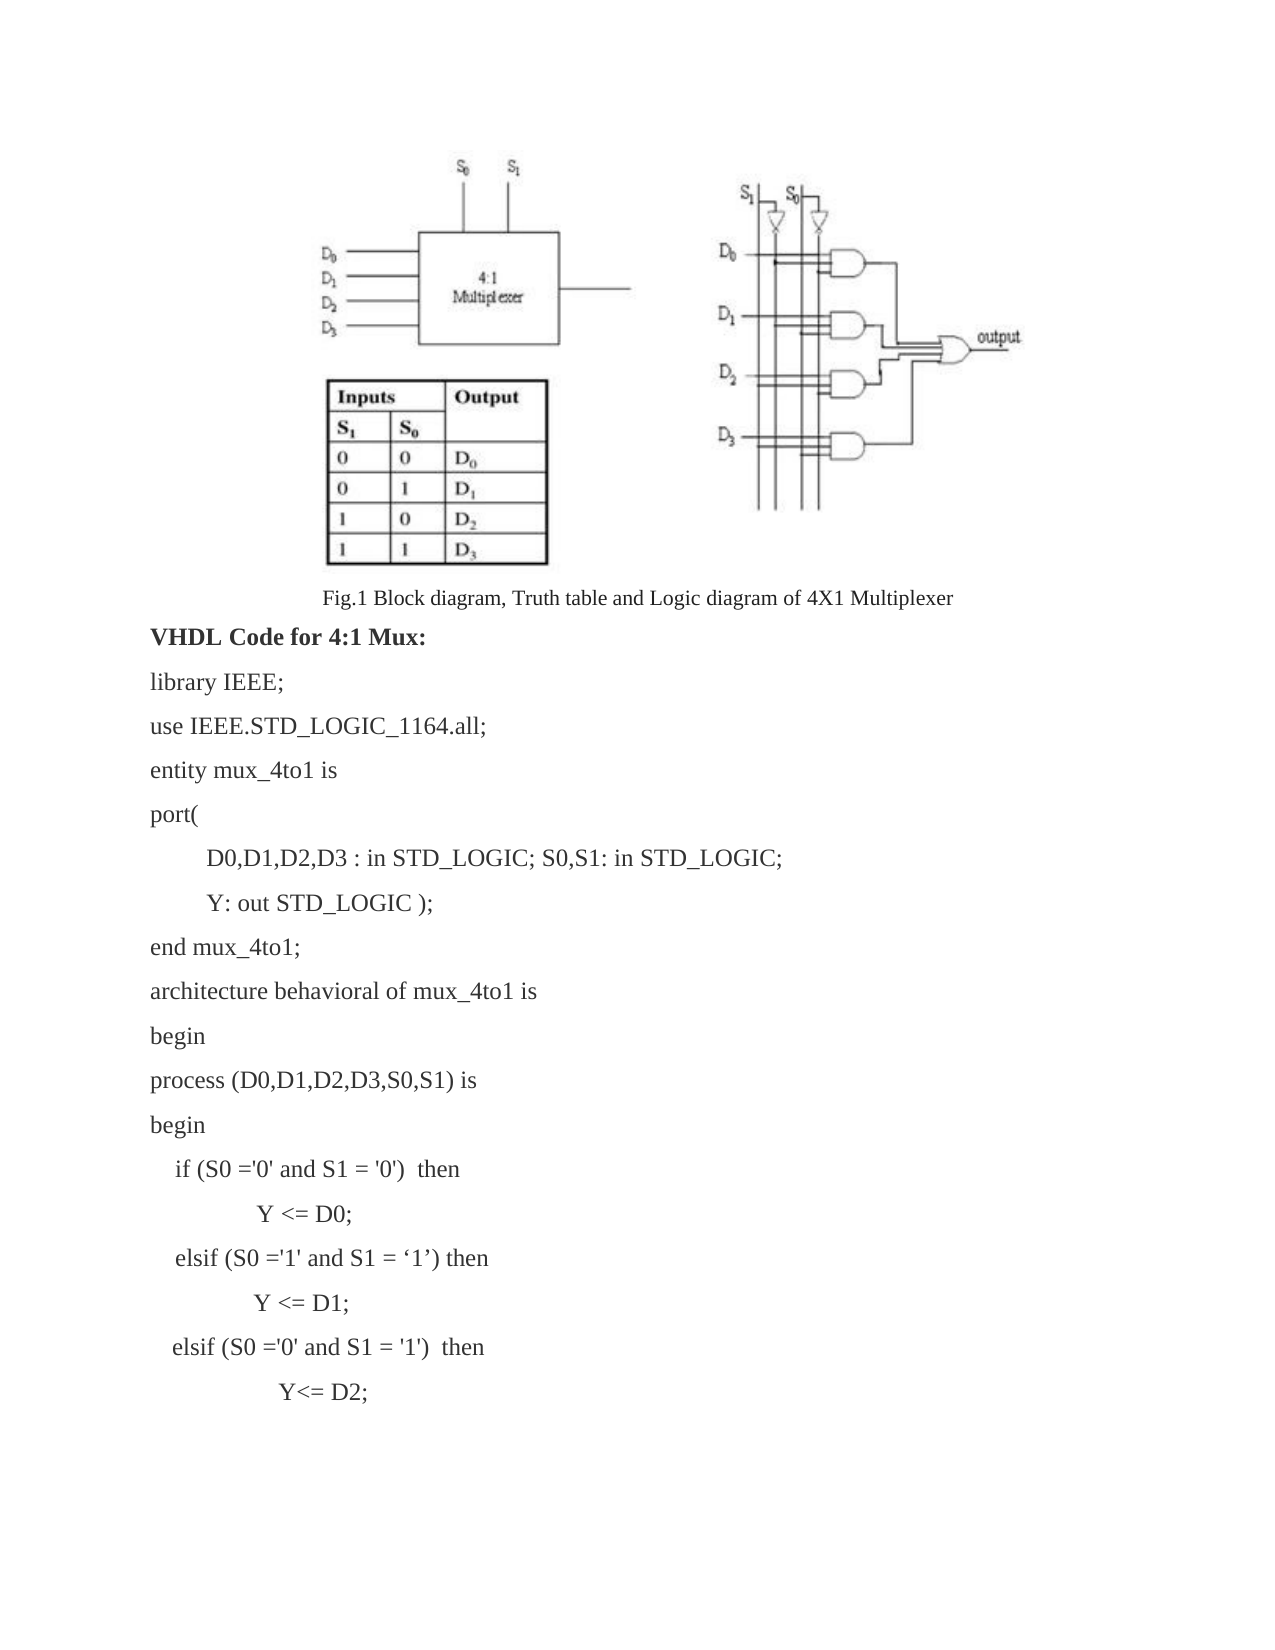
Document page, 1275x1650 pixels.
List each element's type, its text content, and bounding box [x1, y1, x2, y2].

text architecture behavioral of mux_4to1 is begin [150, 976, 539, 1049]
picture [311, 150, 1025, 574]
text library IEEE; [150, 667, 1192, 695]
text if (S0 ='0' and S1 = '0') then [150, 1154, 575, 1183]
text use IEEE.STD_LOGIC_1164.all; [150, 711, 1192, 739]
text elsif (S0 ='0' and S1 = '1') then [172, 1332, 500, 1361]
text entity mux_4to1 is port( [150, 755, 339, 828]
text VHDL Code for 4:1 Mux: [150, 622, 1192, 651]
text process (D0,D1,D2,D3,S0,S1) is begin [150, 1065, 500, 1138]
text Fig.1 Block diagram, Truth table and Logic diagram of 4X1 Multiplexer [196, 585, 1080, 610]
text Y <= D1; [150, 1288, 457, 1316]
text Y<= D2; [247, 1377, 500, 1405]
text end mux_4to1; [150, 932, 1192, 961]
text Y <= D0; [150, 1199, 575, 1227]
text D0,D1,D2,D3 : in STD_LOGIC; S0,S1: in STD_LOGIC; [150, 843, 1025, 872]
text Y: out STD_LOGIC ); [150, 888, 1192, 916]
text elsif (S0 ='1' and S1 = ‘1’) then [153, 1243, 500, 1272]
